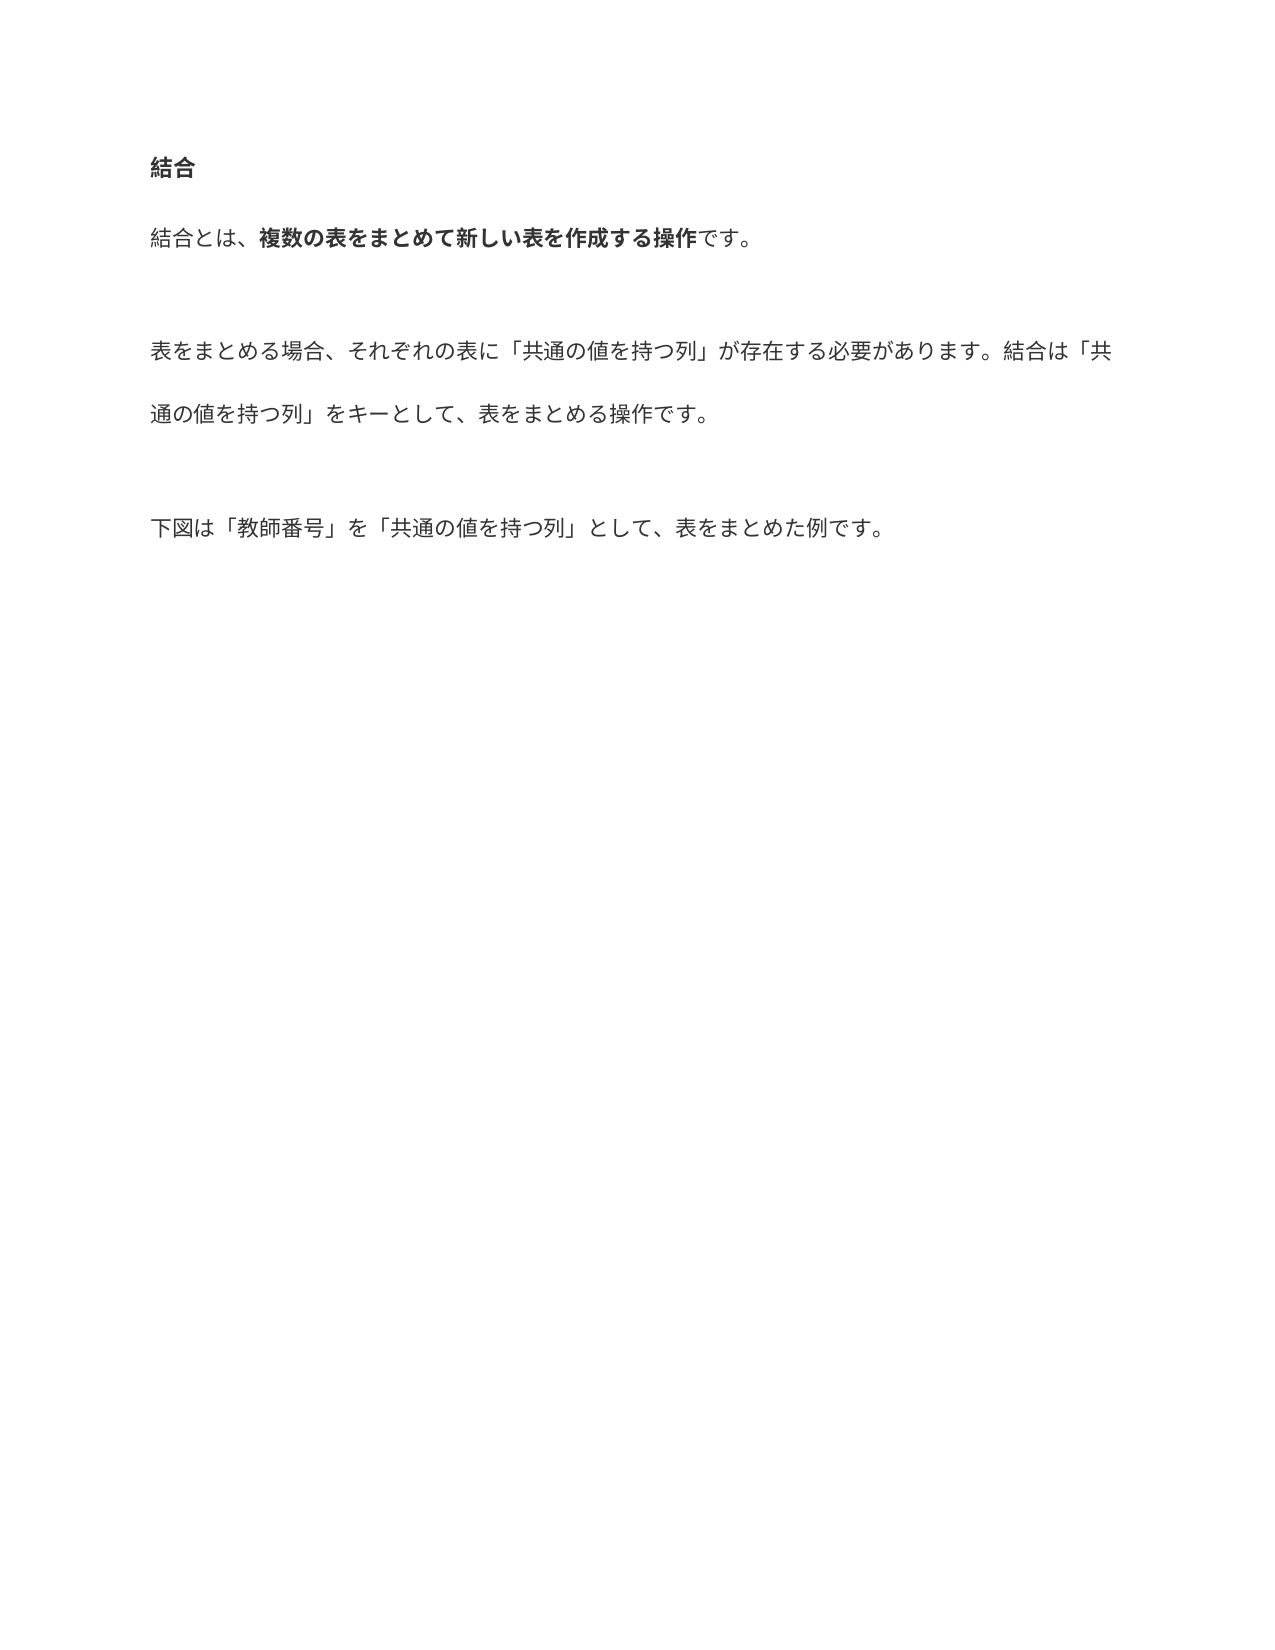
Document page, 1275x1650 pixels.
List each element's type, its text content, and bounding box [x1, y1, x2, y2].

subtitle 結合 [150, 150, 1125, 183]
text 結合とは、複数の表をまとめて新しい表を作成する操作です。 [150, 221, 1125, 252]
text 表をまとめる場合、それぞれの表に「共通の値を持つ列」が存在する必要があります。結合は「共通の値を持つ列」をキーとして、表をまとめる操作です。 [150, 334, 1125, 429]
text 下図は「教師番号」を「共通の値を持つ列」として、表をまとめた例です。 [150, 511, 1125, 542]
